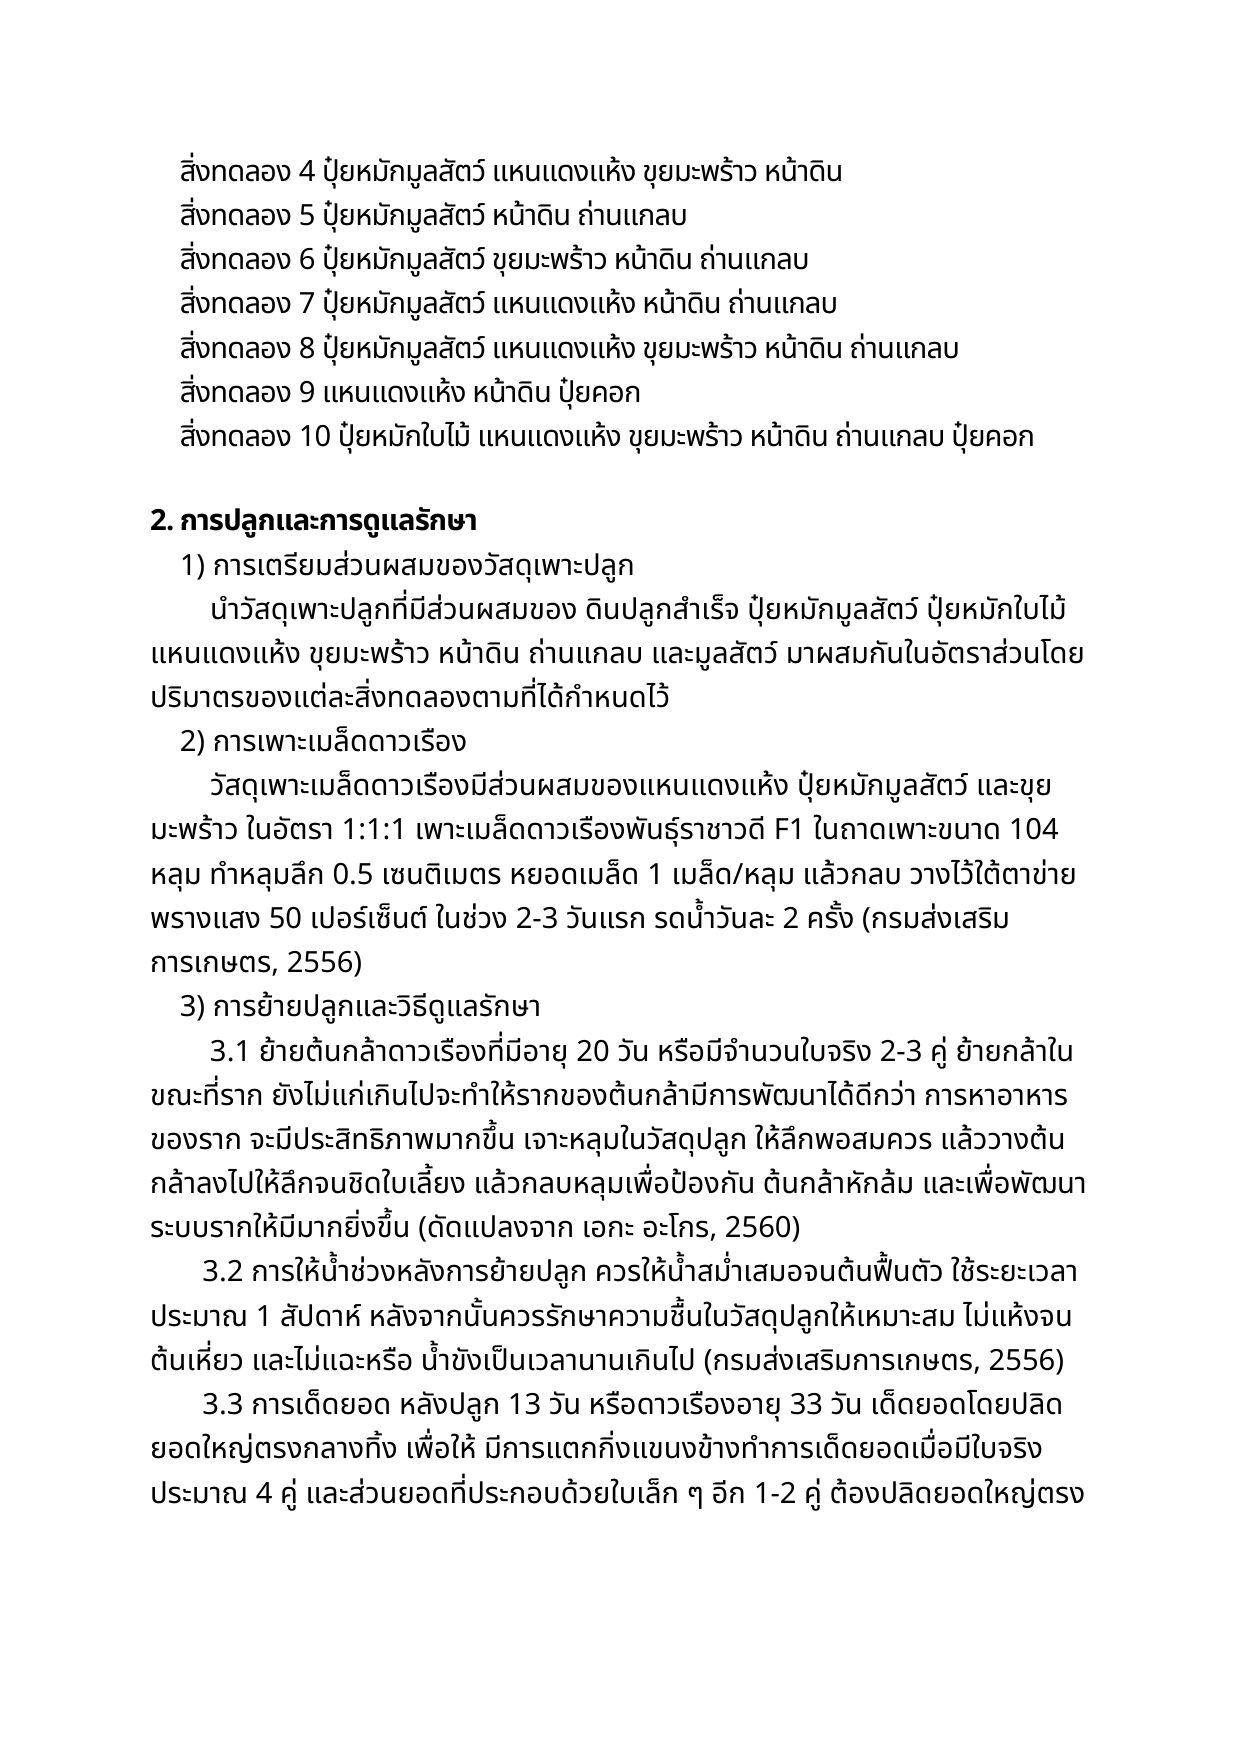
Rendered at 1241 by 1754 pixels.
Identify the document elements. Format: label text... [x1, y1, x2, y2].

text 3.2 การให้น้ำช่วงหลังการย้ายปลูก ควรให้น้ำสม่ำเสมอจนต้นฟื้นตัว ใช้ระยะเวลาประมาณ 1 สัปดาห์ หลังจากนั้นควรรักษาความชื้นในวัสดุปลูกให้เหมาะสม ไม่แห้งจนต้นเหี่ยว และไม่แฉะหรือ น้ำขังเป็นเวลานานเกินไป (กรมส่งเสริมการเกษตร, 2556) [150, 1251, 1090, 1383]
text สิ่งทดลอง 9 แหนแดงแห้ง หน้าดิน ปุ๋ยคอก [179, 371, 1090, 416]
text สิ่งทดลอง 7 ปุ๋ยหมักมูลสัตว์ แหนแดงแห้ง หน้าดิน ถ่านแกลบ [179, 283, 1090, 327]
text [150, 1383, 1090, 1516]
text สิ่งทดลอง 4 ปุ๋ยหมักมูลสัตว์ แหนแดงแห้ง ขุยมะพร้าว หน้าดิน [179, 150, 1090, 194]
text นำวัสดุเพาะปลูกที่มีส่วนผสมของ ดินปลูกสำเร็จ ปุ๋ยหมักมูลสัตว์ ปุ๋ยหมักใบไม้ แหนแดงแห้ง ขุยมะพร้าว หน้าดิน ถ่านแกลบ และมูลสัตว์ มาผสมกันในอัตราส่วนโดยปริมาตรของแต่ละสิ่งทดลองตามที่ได้กำหนดไว้ [150, 588, 1090, 720]
text 3.1 ย้ายต้นกล้าดาวเรืองที่มีอายุ 20 วัน หรือมีจำนวนใบจริง 2-3 คู่ ย้ายกล้าในขณะที่ราก ยังไม่แก่เกินไปจะทำให้รากของต้นกล้ามีการพัฒนาได้ดีกว่า การหาอาหารของราก จะมีประสิทธิภาพมากขึ้น เจาะหลุมในวัสดุปลูก ให้ลึกพอสมควร แล้ววางต้นกล้าลงไปให้ลึกจนชิดใบเลี้ยง แล้วกลบหลุมเพื่อป้องกัน ต้นกล้าหักล้ม และเพื่อพัฒนาระบบรากให้มีมากยิ่งขึ้น (ดัดแปลงจาก เอกะ อะโกร, 2560) [150, 1030, 1090, 1251]
text สิ่งทดลอง 8 ปุ๋ยหมักมูลสัตว์ แหนแดงแห้ง ขุยมะพร้าว หน้าดิน ถ่านแกลบ [179, 327, 1090, 371]
text 2. การปลูกและการดูแลรักษา [150, 499, 1090, 544]
text 1) การเตรียมส่วนผสมของวัสดุเพาะปลูก [150, 544, 1090, 588]
text สิ่งทดลอง 10 ปุ๋ยหมักใบไม้ แหนแดงแห้ง ขุยมะพร้าว หน้าดิน ถ่านแกลบ ปุ๋ยคอก [179, 416, 1090, 460]
text 3) การย้ายปลูกและวิธีดูแลรักษา [150, 986, 1090, 1030]
text สิ่งทดลอง 6 ปุ๋ยหมักมูลสัตว์ ขุยมะพร้าว หน้าดิน ถ่านแกลบ [179, 238, 1090, 283]
text 2) การเพาะเมล็ดดาวเรือง [150, 720, 1090, 764]
text สิ่งทดลอง 5 ปุ๋ยหมักมูลสัตว์ หน้าดิน ถ่านแกลบ [179, 194, 1090, 238]
text วัสดุเพาะเมล็ดดาวเรืองมีส่วนผสมของแหนแดงแห้ง ปุ๋ยหมักมูลสัตว์ และขุยมะพร้าว ในอัตรา 1:1:1 เพาะเมล็ดดาวเรืองพันธุ์ราชาวดี F1 ในถาดเพาะขนาด 104 หลุม ทำหลุมลึก 0.5 เซนติเมตร หยอดเมล็ด 1 เมล็ด/หลุม แล้วกลบ วางไว้ใต้ตาข่ายพรางแสง 50 เปอร์เซ็นต์ ในช่วง 2-3 วันแรก รดน้ำวันละ 2 ครั้ง (กรมส่งเสริมการเกษตร, 2556) [150, 764, 1090, 986]
